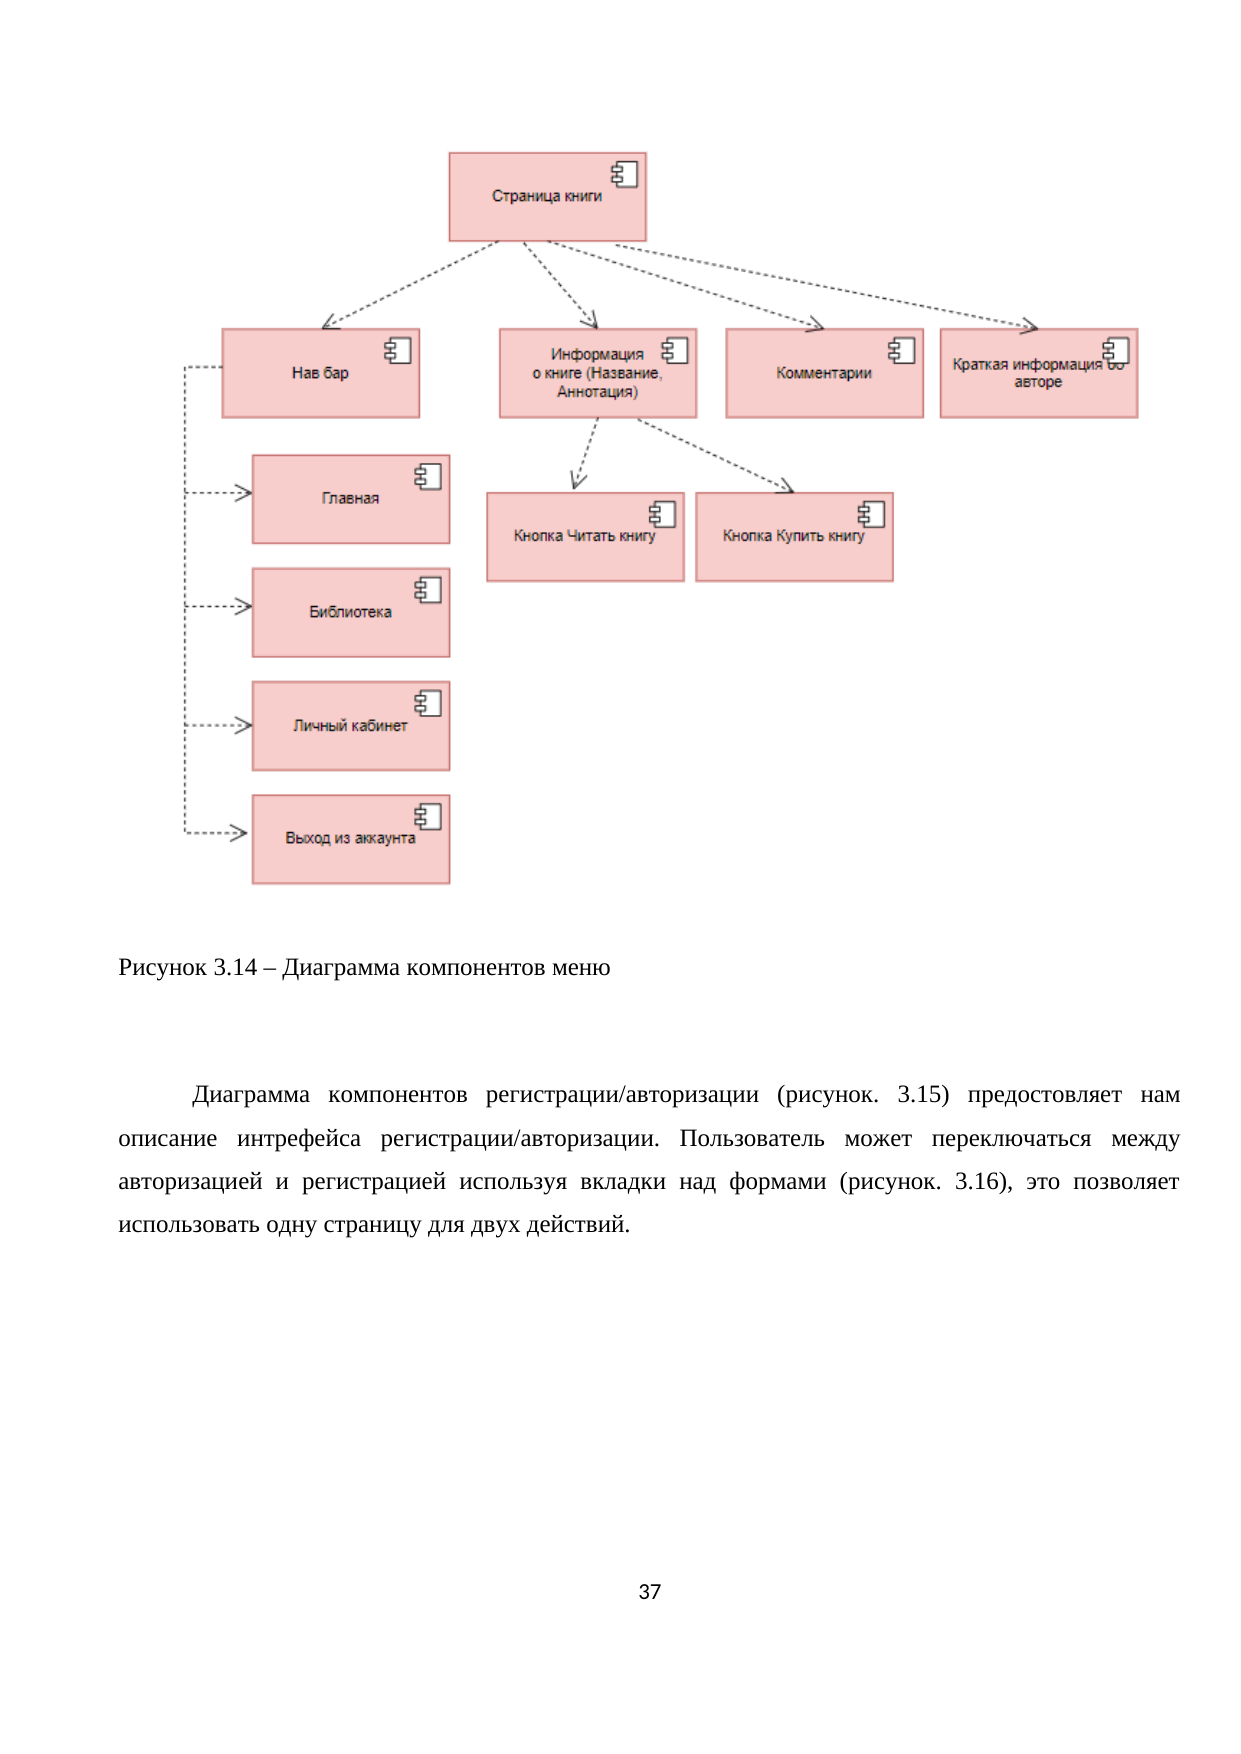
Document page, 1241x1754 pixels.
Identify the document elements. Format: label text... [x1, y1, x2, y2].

picture [118, 118, 1182, 917]
text Диаграмма компонентов регистрации/авторизации (рисунок. 3.15) предостовляет нам описание интрефейса регистрации/авторизации. Пользователь может переключаться между авторизацией и регистрацией используя вкладки над формами (рисунок. 3.16), это позволяет использовать одну страницу для двух действий. [118, 1079, 1181, 1238]
text Рисунок 3.14 – Диаграмма компонентов меню [118, 952, 1181, 980]
